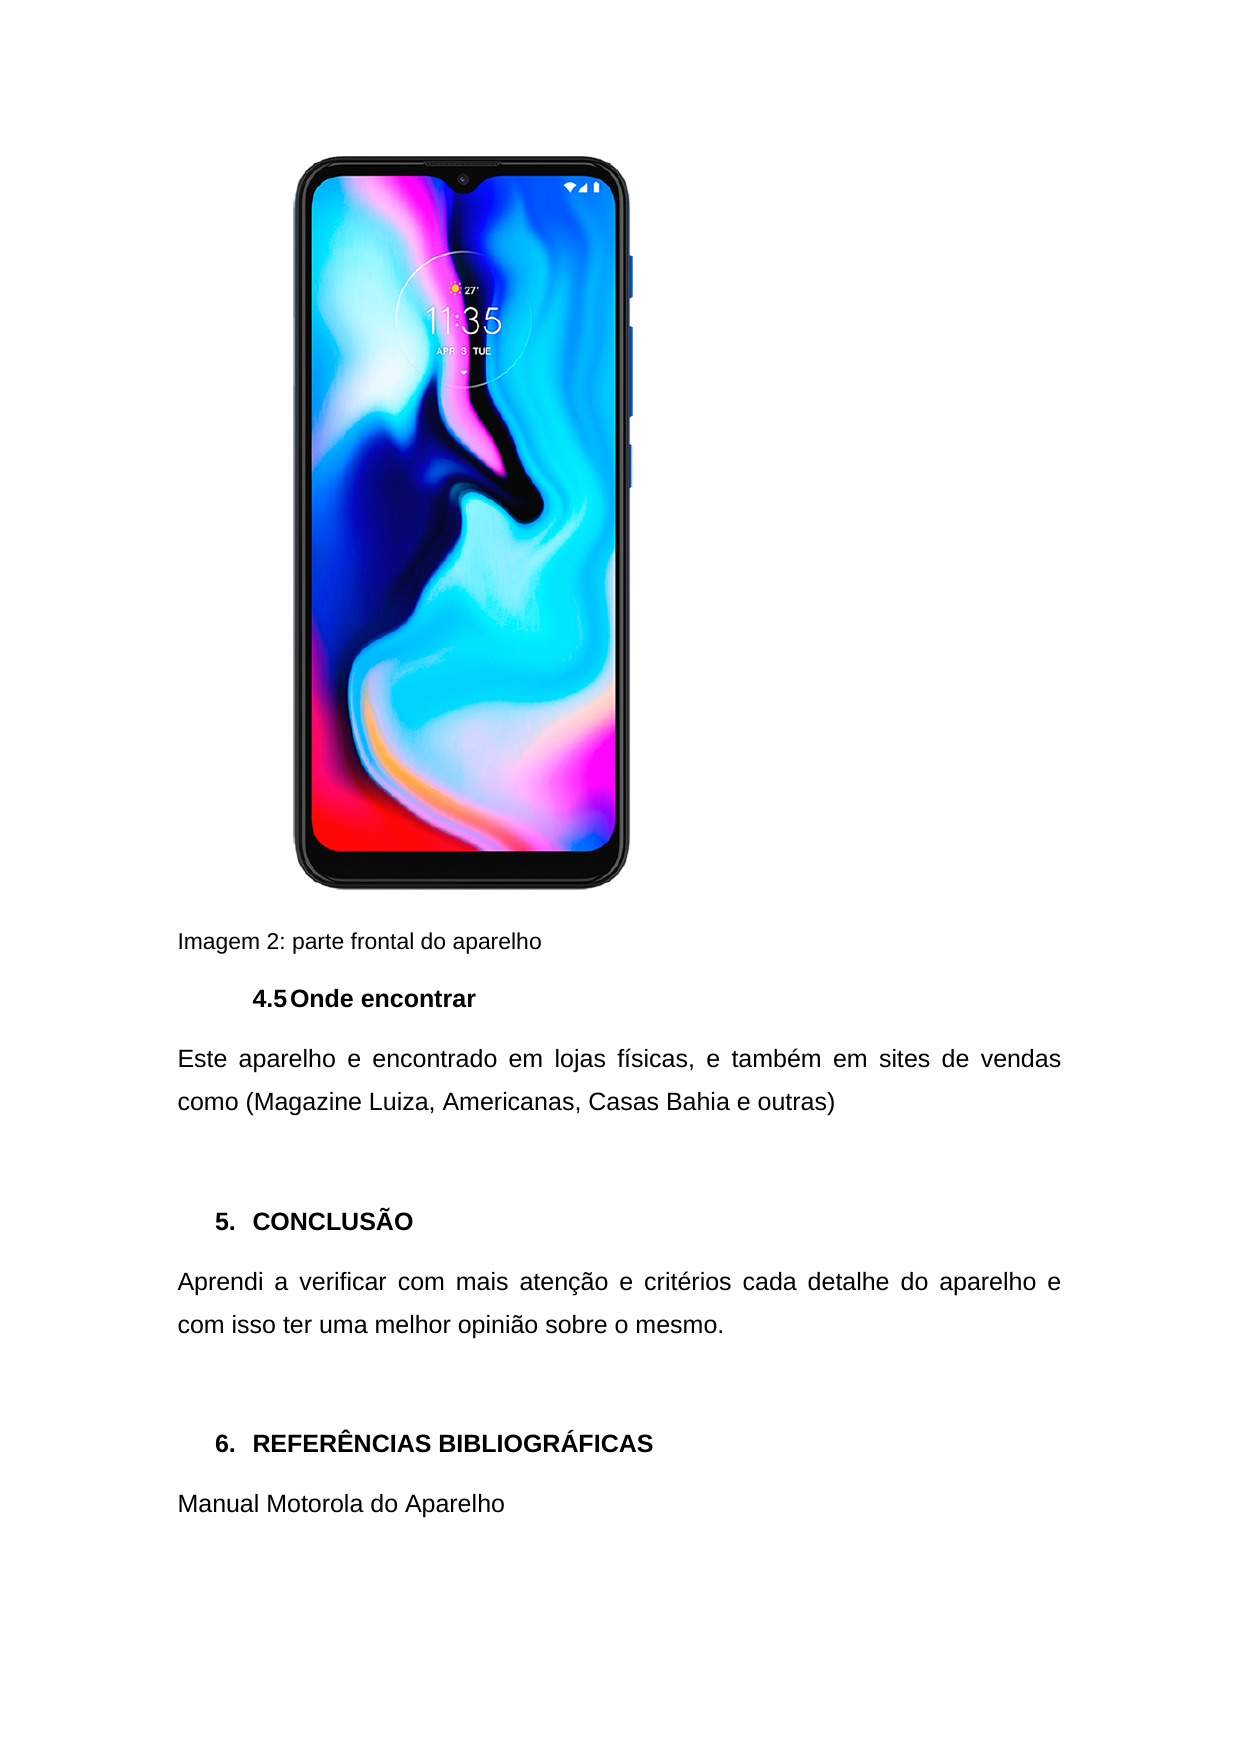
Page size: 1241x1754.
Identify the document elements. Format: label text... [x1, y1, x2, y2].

subtitle REFERÊNCIAS BIBLIOGRÁFICAS [215, 1429, 1063, 1458]
text Este aparelho e encontrado em lojas físicas, e também em sites de vendas como (Magazine Luiza, Americanas, Casas Bahia e outras) [177, 1044, 1063, 1116]
text Manual Motorola do Aparelho [177, 1489, 1063, 1518]
text Imagem 2: parte frontal do aparelho [177, 928, 1063, 954]
subtitle CONCLUSÃO [215, 1207, 1063, 1236]
subtitle Onde encontrar [252, 984, 1063, 1013]
text Aprendi a verificar com mais atenção e critérios cada detalhe do aparelho e com isso ter uma melhor opinião sobre o mesmo. [177, 1267, 1063, 1338]
